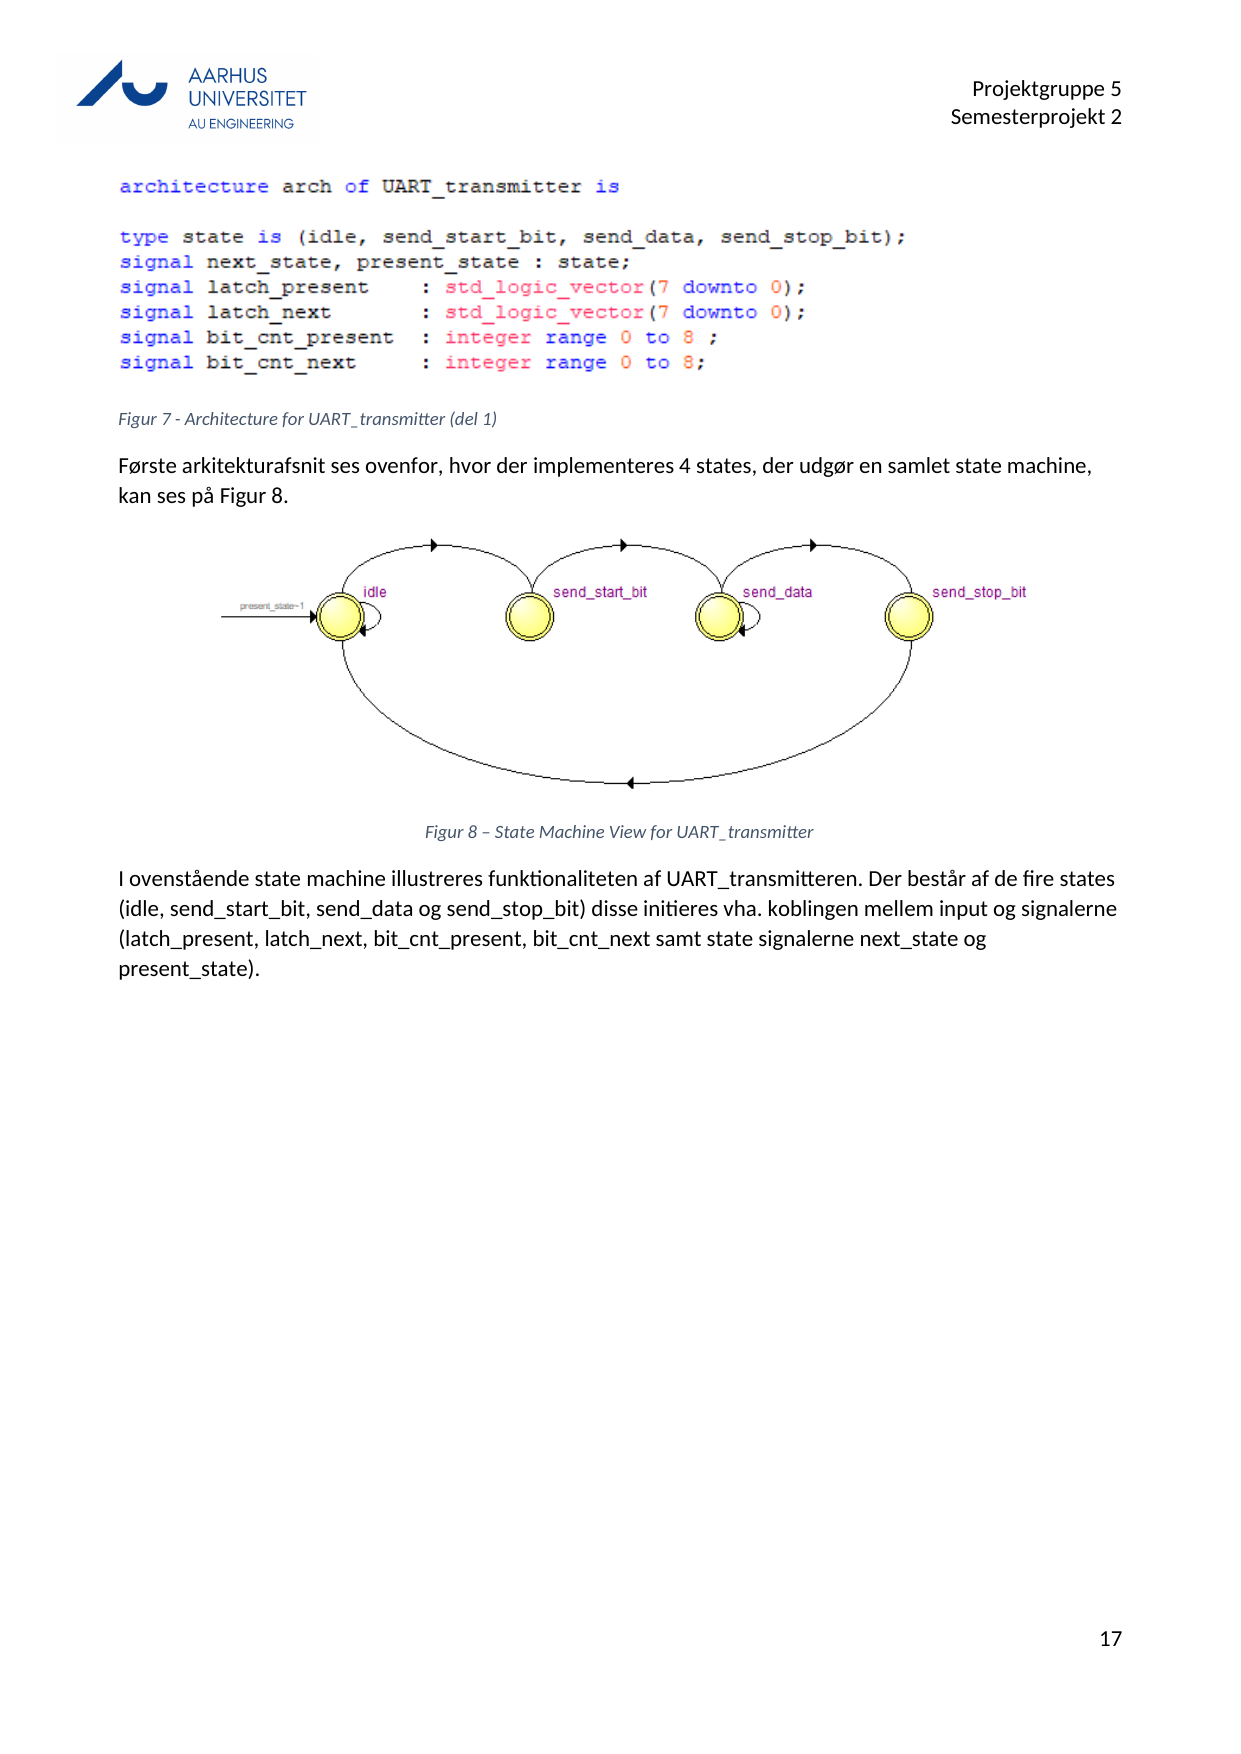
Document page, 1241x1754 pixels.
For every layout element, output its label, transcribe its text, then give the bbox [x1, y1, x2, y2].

picture [118, 177, 919, 389]
text Første arkitekturafsnit ses ovenfor, hvor der implementeres 4 states, der udgør en samlet state machine, kan ses på Figur 8. [118, 451, 1122, 509]
picture [194, 527, 1046, 802]
text Figur 8 – State Machine View for UART_transmitter [118, 820, 1122, 843]
text Figur 7 - Architecture for UART_transmitter (del 1) [118, 407, 1122, 430]
text I ovenstående state machine illustreres funktionaliteten af UART_transmitteren. Der består af de fire states (idle, send_start_bit, send_data og send_stop_bit) disse initieres vha. koblingen mellem input og signalerne (latch_present, latch_next, bit_cnt_present, bit_cnt_next samt state signalerne next_state og present_state). [118, 864, 1122, 982]
picture [56, 52, 319, 143]
